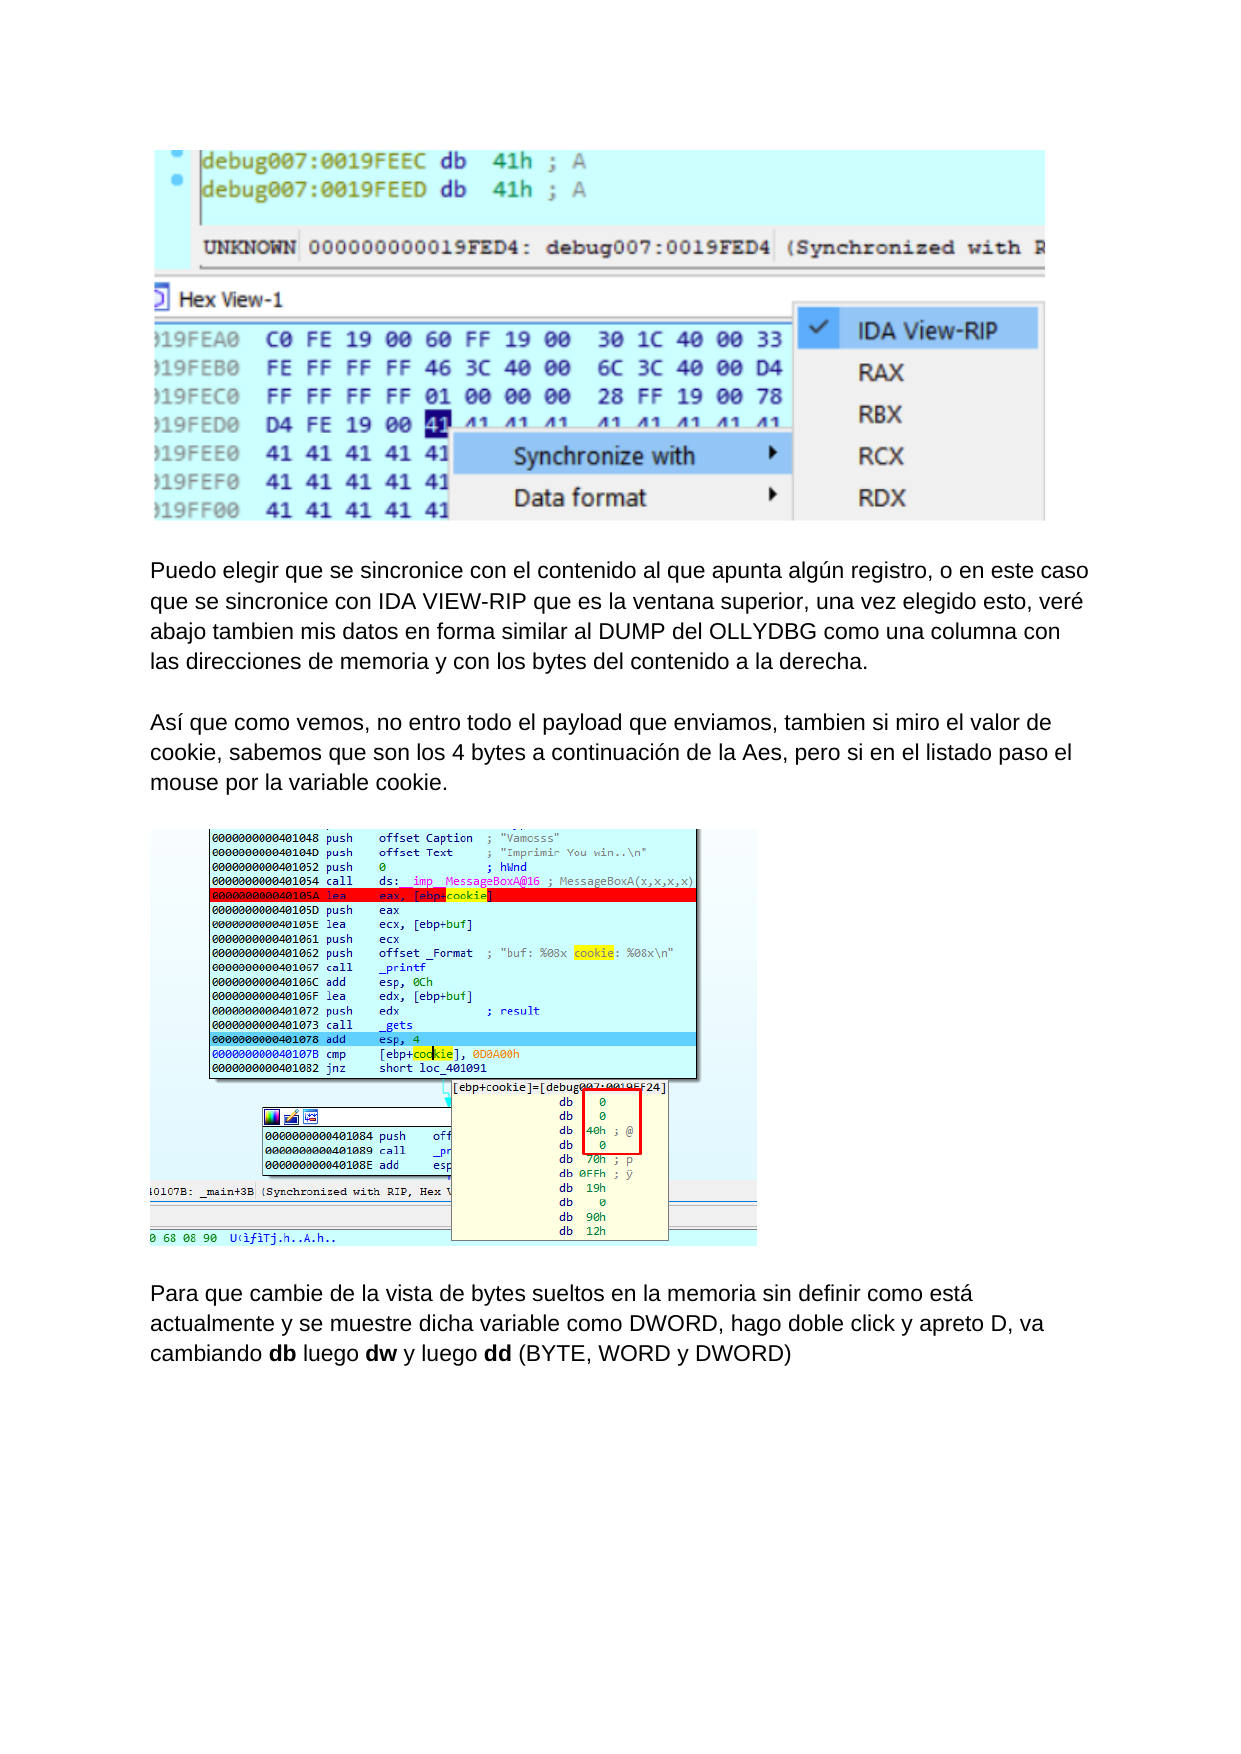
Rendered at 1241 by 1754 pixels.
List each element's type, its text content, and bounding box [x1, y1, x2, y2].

text Para que cambie de la vista de bytes sueltos en la memoria sin definir como está actualmente y se muestre dicha variable como DWORD, hago doble click y apreto D, va cambiando db luego dw y luego dd (BYTE, WORD y DWORD) [150, 1280, 1090, 1367]
text Puedo elegir que se sincronice con el contenido al que apunta algún registro, o en este caso que se sincronice con IDA VIEW-RIP que es la ventana superior, una vez elegido esto, veré abajo tambien mis datos en forma similar al DUMP del OLLYDBG como una columna con las direcciones de memoria y con los bytes del contenido a la derecha. [150, 557, 1090, 674]
text Así que como vemos, no entro todo el payload que enviamos, tambien si miro el valor de cookie, sabemos que son los 4 bytes a continuación de la Aes, pero si en el listado paso el mouse por la variable cookie. [150, 708, 1090, 795]
picture [150, 150, 1046, 524]
picture [150, 829, 757, 1246]
